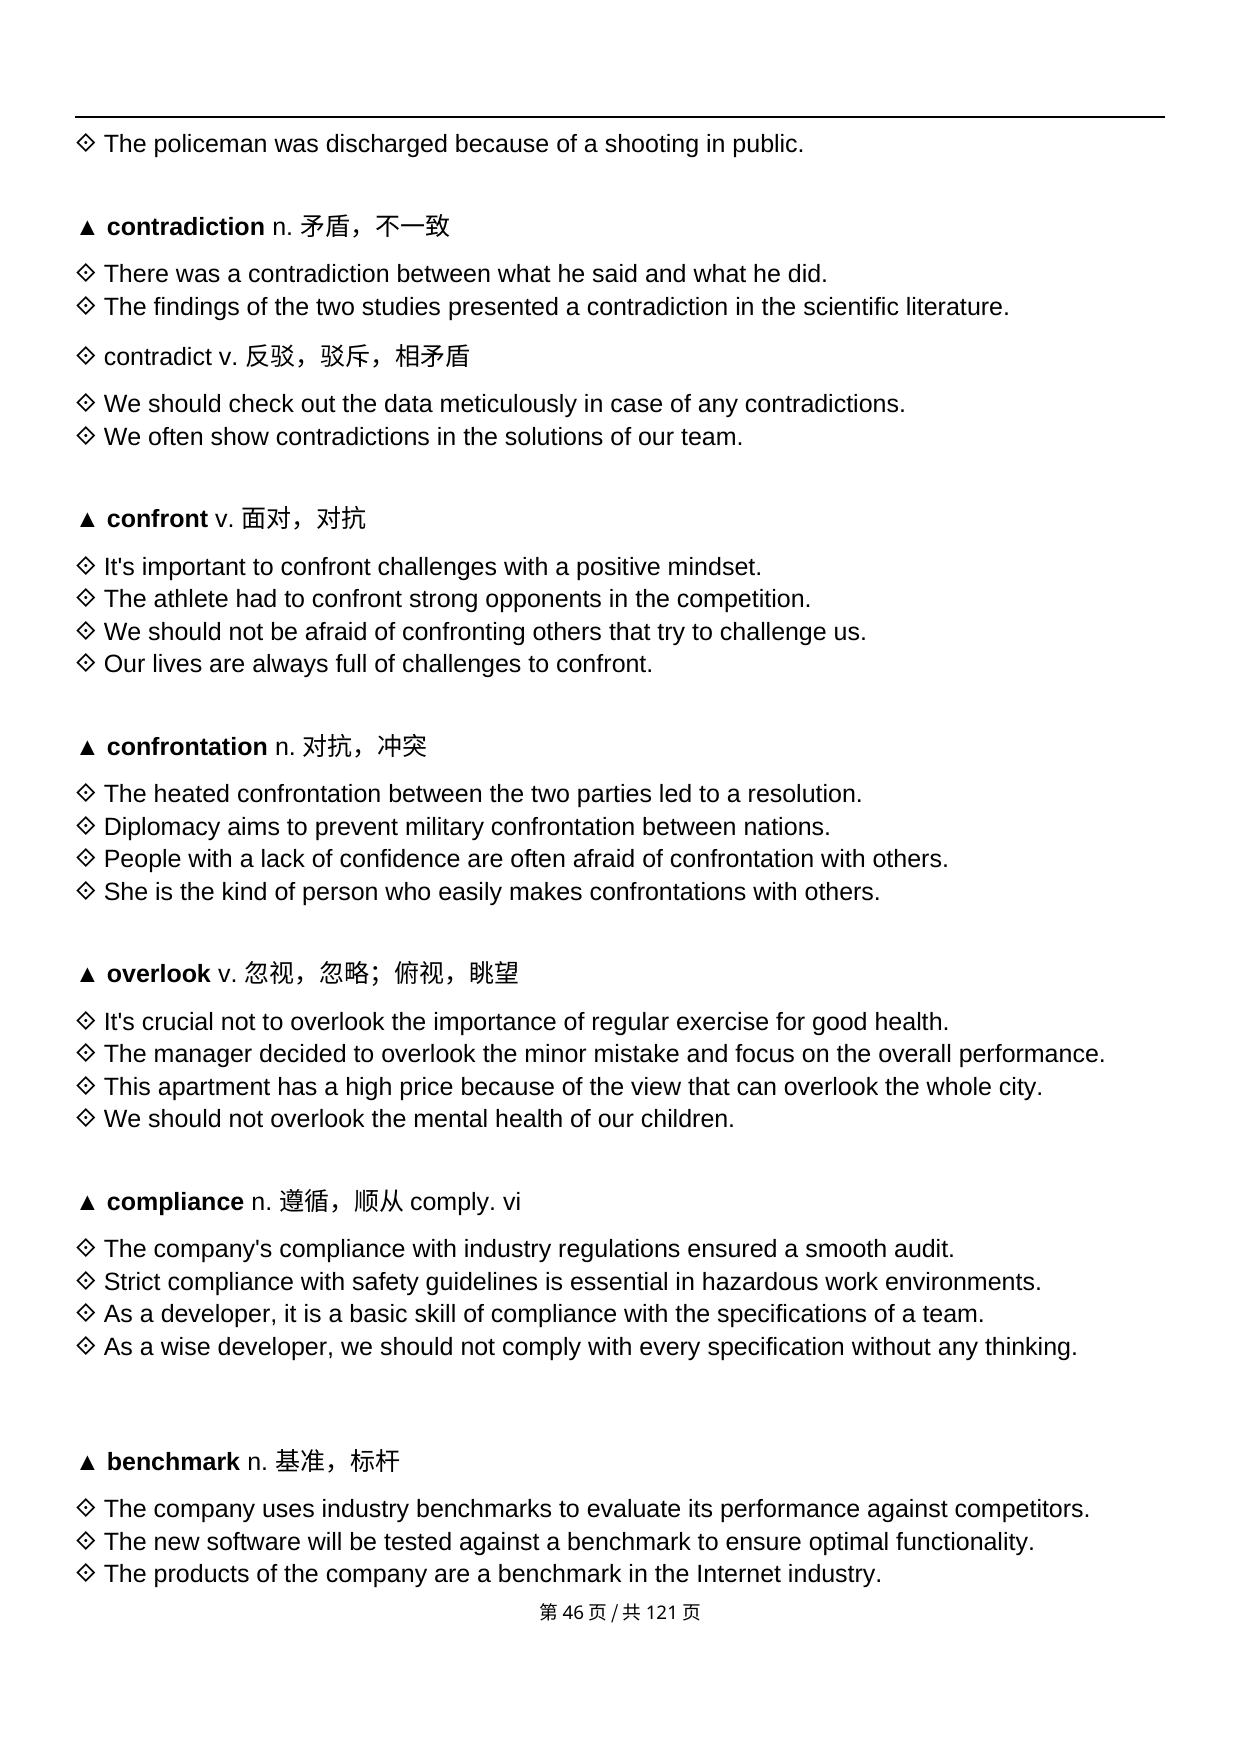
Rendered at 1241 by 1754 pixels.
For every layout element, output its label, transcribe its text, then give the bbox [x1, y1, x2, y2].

text ⟐ As a developer, it is a basic skill of compliance with the specifications of a team. [75, 1297, 1165, 1329]
text ⟐ The athlete had to confront strong opponents in the competition. [75, 582, 1165, 614]
text ⟐ It's crucial not to overlook the importance of regular exercise for good health. [75, 1004, 1165, 1037]
text ⟐ We should check out the data meticulously in case of any contradictions. [75, 387, 1165, 419]
text ⟐ She is the kind of person who easily makes confrontations with others. [75, 874, 1165, 907]
text ⟐ Our lives are always full of challenges to confront. [75, 647, 1165, 679]
text ▲ benchmark n. 基准，标杆 [75, 1427, 1165, 1492]
text ⟐ The products of the company are a benchmark in the Internet industry. [75, 1557, 1165, 1589]
text ⟐ contradict v. 反驳，驳斥，相矛盾 [75, 322, 1165, 387]
text ⟐ The new software will be tested against a benchmark to ensure optimal functionality. [75, 1524, 1165, 1557]
text ⟐ The company's compliance with industry regulations ensured a smooth audit. [75, 1232, 1165, 1264]
text ⟐ The policeman was discharged because of a shooting in public. [75, 127, 1165, 159]
text ⟐ We should not overlook the mental health of our children. [75, 1102, 1165, 1134]
text ▲ overlook v. 忽视，忽略；俯视，眺望 [75, 939, 1165, 1004]
text ▲ confront v. 面对，对抗 [75, 484, 1165, 549]
text ⟐ As a wise developer, we should not comply with every specification without any thinking. [75, 1329, 1165, 1362]
text ⟐ The company uses industry benchmarks to evaluate its performance against competitors. [75, 1492, 1165, 1524]
text ▲ contradiction n. 矛盾，不一致 [75, 192, 1165, 257]
text ⟐ Strict compliance with safety guidelines is essential in hazardous work environments. [75, 1264, 1165, 1297]
text ▲ compliance n. 遵循，顺从 comply. vi [75, 1167, 1165, 1232]
text ⟐ People with a lack of confidence are often afraid of confrontation with others. [75, 842, 1165, 874]
text ⟐ There was a contradiction between what he said and what he did. [75, 257, 1165, 289]
text ⟐ We often show contradictions in the solutions of our team. [75, 419, 1165, 452]
text ⟐ This apartment has a high price because of the view that can overlook the whole city. [75, 1069, 1165, 1102]
text ⟐ Diplomacy aims to prevent military confrontation between nations. [75, 809, 1165, 842]
text ⟐ The findings of the two studies presented a contradiction in the scientific literature. [75, 289, 1165, 322]
text ▲ confrontation n. 对抗，冲突 [75, 712, 1165, 777]
text ⟐ The manager decided to overlook the minor mistake and focus on the overall performance. [75, 1037, 1165, 1069]
text ⟐ It's important to confront challenges with a positive mindset. [75, 549, 1165, 582]
text ⟐ The heated confrontation between the two parties led to a resolution. [75, 777, 1165, 809]
text ⟐ We should not be afraid of confronting others that try to challenge us. [75, 614, 1165, 647]
